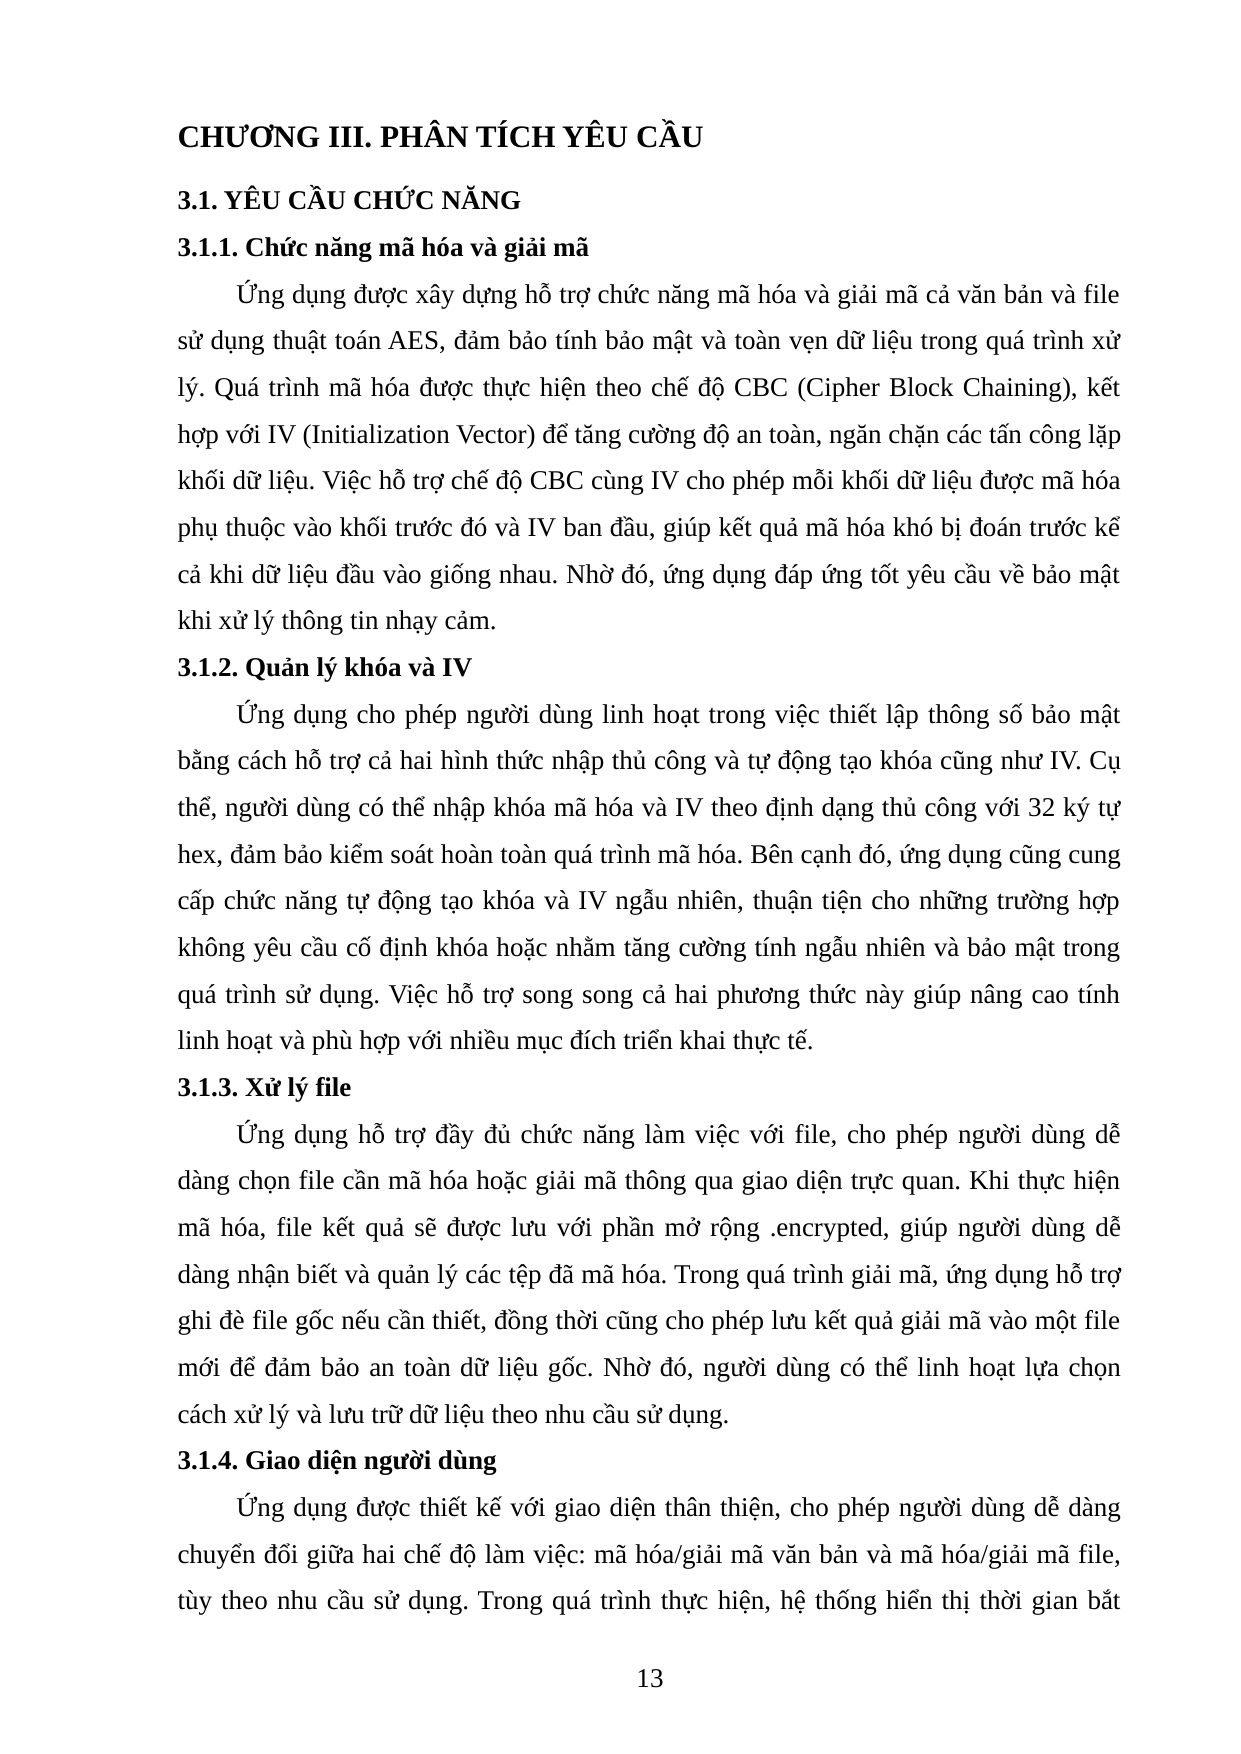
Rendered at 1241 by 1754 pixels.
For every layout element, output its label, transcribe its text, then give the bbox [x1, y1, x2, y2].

text Ứng dụng hỗ trợ đầy đủ chức năng làm việc với file, cho phép người dùng dễ dàng chọn file cần mã hóa hoặc giải mã thông qua giao diện trực quan. Khi thực hiện mã hóa, file kết quả sẽ được lưu với phần mở rộng .encrypted, giúp người dùng dễ dàng nhận biết và quản lý các tệp đã mã hóa. Trong quá trình giải mã, ứng dụng hỗ trợ ghi đè file gốc nếu cần thiết, đồng thời cũng cho phép lưu kết quả giải mã vào một file mới để đảm bảo an toàn dữ liệu gốc. Nhờ đó, người dùng có thể linh hoạt lựa chọn cách xử lý và lưu trữ dữ liệu theo nhu cầu sử dụng. [177, 1118, 1122, 1429]
title CHƯƠNG III. PHÂN TÍCH YÊU CẦU [177, 118, 1122, 154]
subtitle 3.1.1. Chức năng mã hóa và giải mã [177, 231, 1122, 262]
subtitle 3.1. YÊU CẦU CHỨC NĂNG [177, 184, 1122, 216]
subtitle 3.1.4. Giao diện người dùng [177, 1444, 1122, 1476]
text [177, 1491, 1122, 1616]
text Ứng dụng được xây dựng hỗ trợ chức năng mã hóa và giải mã cả văn bản và file sử dụng thuật toán AES, đảm bảo tính bảo mật và toàn vẹn dữ liệu trong quá trình xử lý. Quá trình mã hóa được thực hiện theo chế độ CBC (Cipher Block Chaining), kết hợp với IV (Initialization Vector) để tăng cường độ an toàn, ngăn chặn các tấn công lặp khối dữ liệu. Việc hỗ trợ chế độ CBC cùng IV cho phép mỗi khối dữ liệu được mã hóa phụ thuộc vào khối trước đó và IV ban đầu, giúp kết quả mã hóa khó bị đoán trước kể cả khi dữ liệu đầu vào giống nhau. Nhờ đó, ứng dụng đáp ứng tốt yêu cầu về bảo mật khi xử lý thông tin nhạy cảm. [177, 278, 1122, 636]
subtitle 3.1.2. Quản lý khóa và IV [177, 651, 1122, 682]
text Ứng dụng cho phép người dùng linh hoạt trong việc thiết lập thông số bảo mật bằng cách hỗ trợ cả hai hình thức nhập thủ công và tự động tạo khóa cũng như IV. Cụ thể, người dùng có thể nhập khóa mã hóa và IV theo định dạng thủ công với 32 ký tự hex, đảm bảo kiểm soát hoàn toàn quá trình mã hóa. Bên cạnh đó, ứng dụng cũng cung cấp chức năng tự động tạo khóa và IV ngẫu nhiên, thuận tiện cho những trường hợp không yêu cầu cố định khóa hoặc nhằm tăng cường tính ngẫu nhiên và bảo mật trong quá trình sử dụng. Việc hỗ trợ song song cả hai phương thức này giúp nâng cao tính linh hoạt và phù hợp với nhiều mục đích triển khai thực tế. [177, 698, 1122, 1056]
subtitle 3.1.3. Xử lý file [177, 1071, 1122, 1102]
